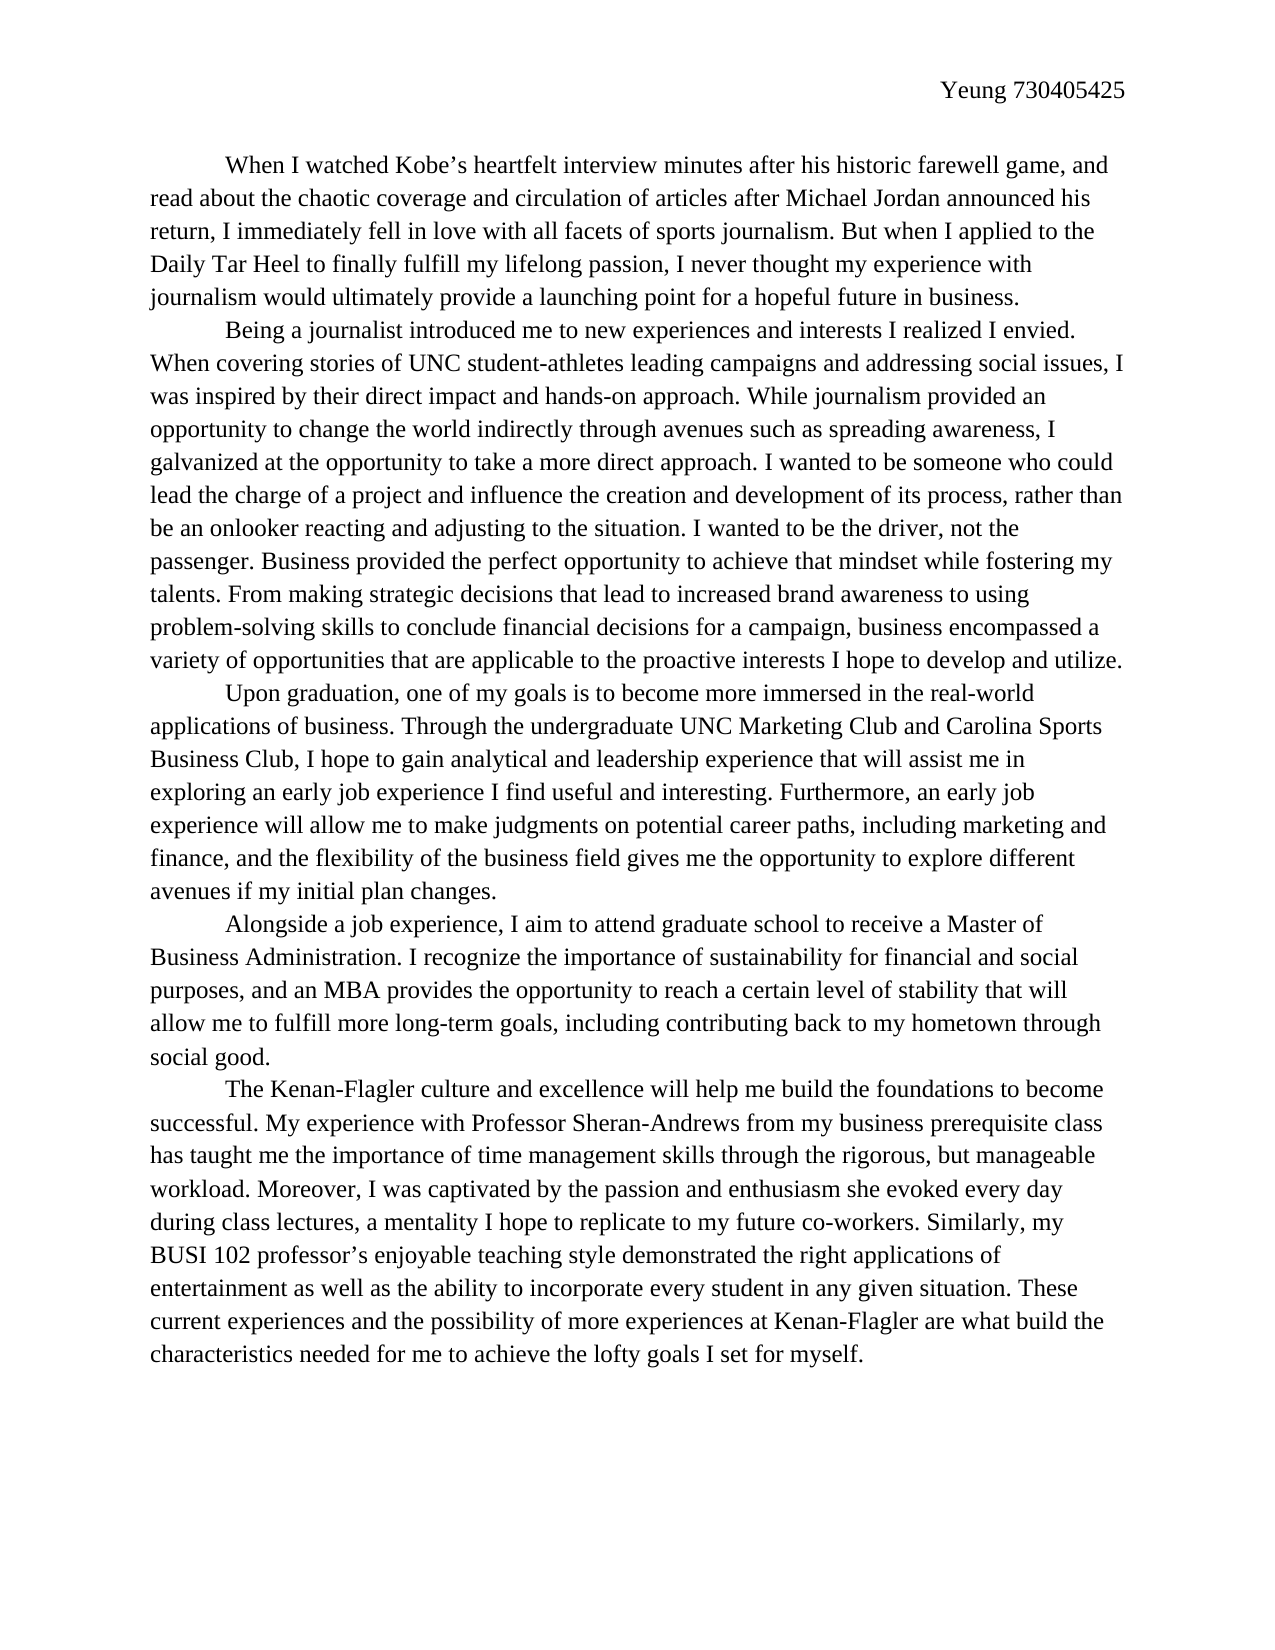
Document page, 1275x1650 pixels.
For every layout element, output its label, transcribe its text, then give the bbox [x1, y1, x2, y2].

text The Kenan-Flagler culture and excellence will help me build the foundations to become successful. My experience with Professor Sheran-Andrews from my business prerequisite class has taught me the importance of time management skills through the rigorous, but manageable workload. Moreover, I was captivated by the passion and enthusiasm she evoked every day during class lectures, a mentality I hope to replicate to my future co-workers. Similarly, my BUSI 102 professor’s enjoyable teaching style demonstrated the right applications of entertainment as well as the ability to incorporate every student in any given situation. These current experiences and the possibility of more experiences at Kenan-Flagler are what build the characteristics needed for me to achieve the lofty goals I set for myself. [150, 1074, 1125, 1367]
text Upon graduation, one of my goals is to become more immersed in the real-world applications of business. Through the undergraduate UNC Marketing Club and Carolina Sports Business Club, I hope to gain analytical and leadership experience that will assist me in exploring an early job experience I find useful and interesting. Furthermore, an early job experience will allow me to make judgments on potential career paths, including marketing and finance, and the flexibility of the business field gives me the opportunity to explore different avenues if my initial plan changes. [150, 678, 1125, 905]
text Alongside a job experience, I aim to attend graduate school to receive a Master of Business Administration. I recognize the importance of sustainability for financial and social purposes, and an MBA provides the opportunity to reach a certain level of stability that will allow me to fulfill more long-term goals, including contributing back to my hometown through social good. [150, 909, 1125, 1070]
text Being a journalist introduced me to new experiences and interests I realized I envied. When covering stories of UNC student-athletes leading campaigns and addressing social issues, I was inspired by their direct impact and hands-on approach. While journalism provided an opportunity to change the world indirectly through avenues such as spreading awareness, I galvanized at the opportunity to take a more direct approach. I wanted to be someone who could lead the charge of a project and influence the creation and development of its process, rather than be an onlooker reacting and adjusting to the situation. I wanted to be the driver, not the passenger. Business provided the perfect opportunity to achieve that mindset while fostering my talents. From making strategic decisions that lead to increased brand awareness to using problem-solving skills to conclude financial decisions for a campaign, business encompassed a variety of opportunities that are applicable to the proactive interests I hope to develop and utilize. [150, 315, 1125, 674]
text When I watched Kobe’s heartfelt interview minutes after his historic farewell game, and read about the chaotic coverage and circulation of articles after Michael Jordan announced his return, I immediately fell in love with all facets of sports journalism. But when I applied to the Daily Tar Heel to finally fulfill my lifelong passion, I never thought my experience with journalism would ultimately provide a launching point for a hopeful future in business. [150, 150, 1125, 311]
